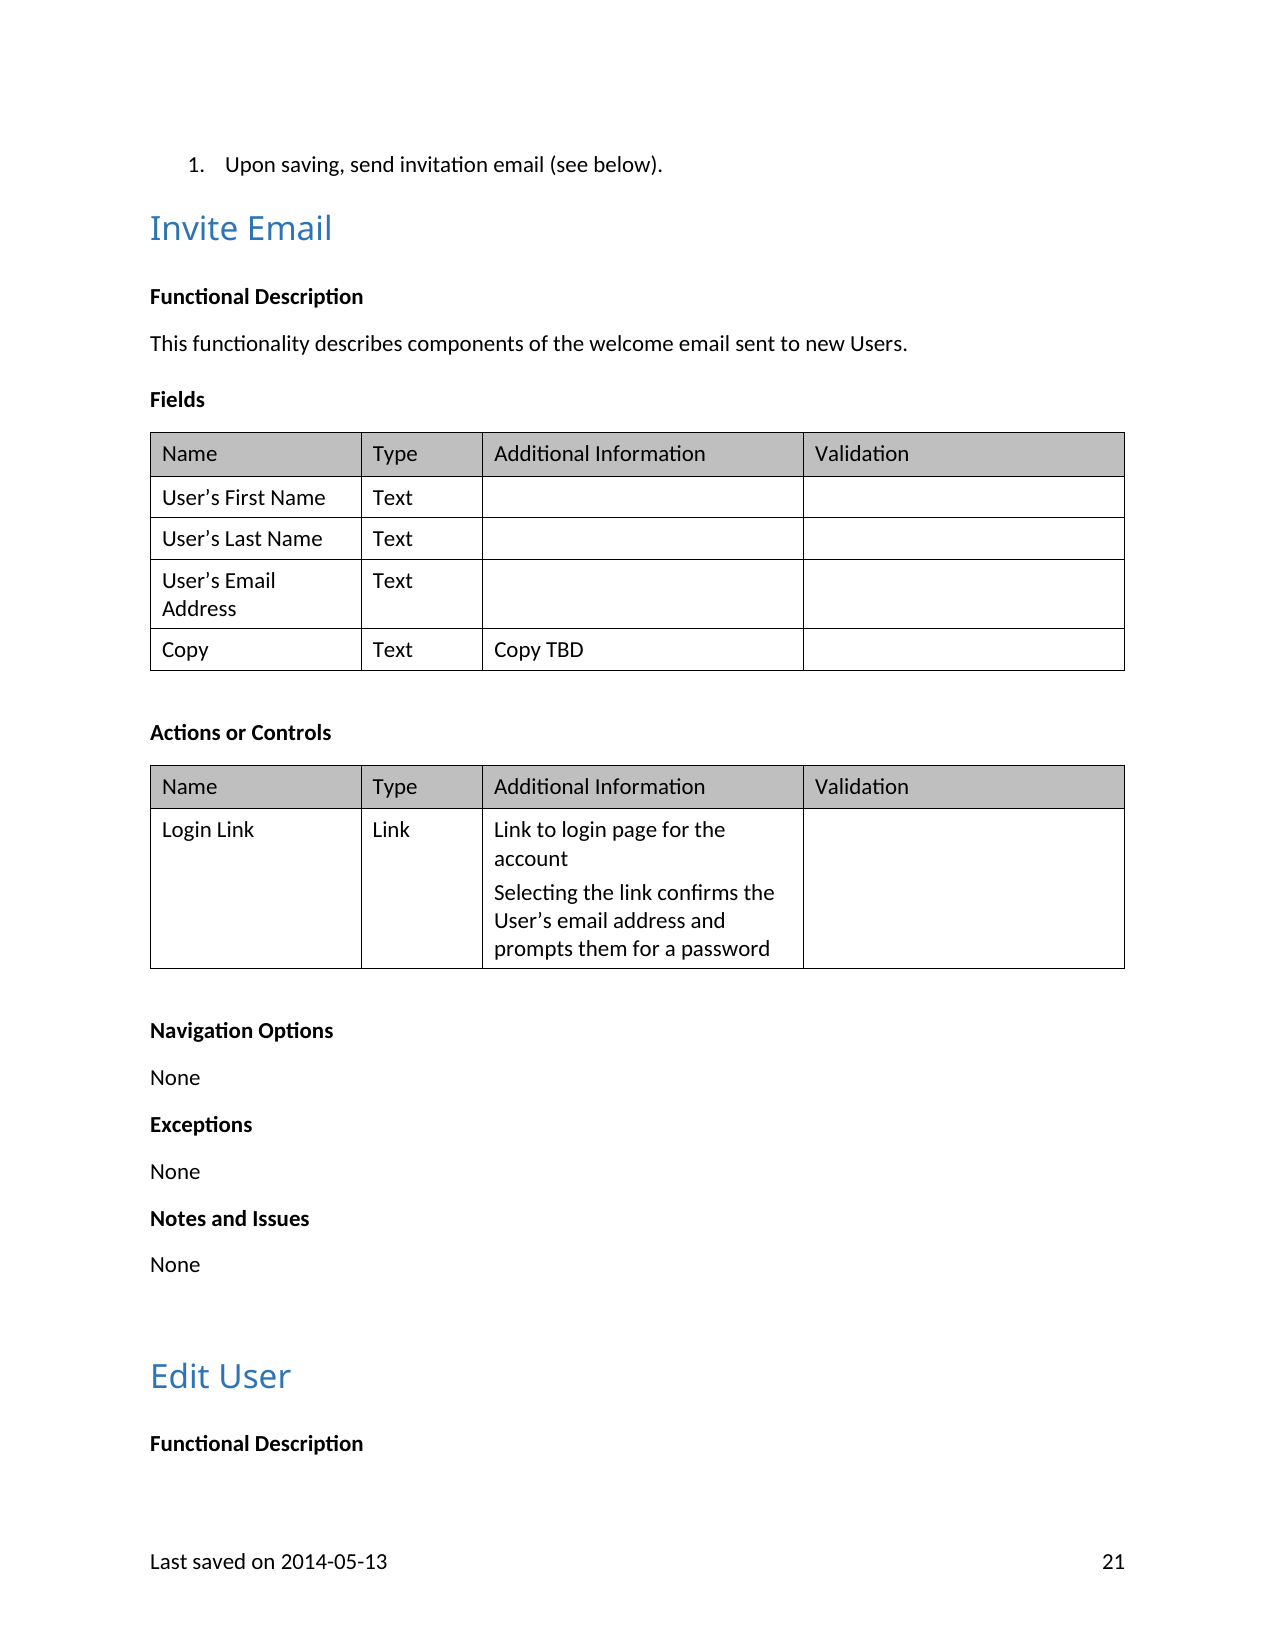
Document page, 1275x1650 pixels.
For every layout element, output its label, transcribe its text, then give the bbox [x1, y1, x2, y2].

text Exceptions [150, 1110, 1125, 1138]
table_header Type [362, 433, 482, 476]
table_header Validation [804, 766, 1124, 808]
table_cell Login Link [151, 809, 361, 968]
text None [150, 1157, 1125, 1185]
table_cell Copy TBD [483, 629, 803, 670]
table_cell Text [362, 560, 482, 628]
table_cell Text [362, 477, 482, 517]
subtitle Edit User [150, 1353, 1125, 1398]
subtitle Invite Email [150, 205, 1125, 251]
table_header Type [362, 766, 482, 808]
list Upon saving, send invitation email (see below). [187, 150, 1125, 178]
text Actions or Controls [150, 718, 1125, 746]
table_cell Text [362, 518, 482, 559]
table_cell [804, 629, 1124, 670]
text None [150, 1063, 1125, 1091]
table_cell [483, 560, 803, 628]
text This functionality describes components of the welcome email sent to new Users. [150, 329, 1125, 357]
table_cell [804, 809, 1124, 968]
text Notes and Issues [150, 1204, 1125, 1232]
table_cell [804, 477, 1124, 517]
table_cell [804, 560, 1124, 628]
text Functional Description [150, 1429, 1125, 1458]
table_cell User’s First Name [151, 477, 361, 517]
table_header Validation [804, 433, 1124, 476]
table_cell User’s Last Name [151, 518, 361, 559]
table_cell Copy [151, 629, 361, 670]
table_cell [483, 477, 803, 517]
table_cell [804, 518, 1124, 559]
text Navigation Options [150, 1016, 1125, 1044]
text Functional Description [150, 282, 1125, 310]
text None [150, 1251, 1125, 1278]
table_header Name [151, 433, 361, 476]
table_header Name [151, 766, 361, 808]
table_cell Text [362, 629, 482, 670]
table_header Additional Information [483, 766, 803, 808]
table_header Additional Information [483, 433, 803, 476]
table_cell User’s Email Address [151, 560, 361, 628]
table_cell Link to login page for the account Selecting the link confirms the User’s email address and prompts them for a password [483, 809, 803, 968]
table_cell [483, 518, 803, 559]
text Fields [150, 385, 1125, 413]
table_cell Link [362, 809, 482, 968]
